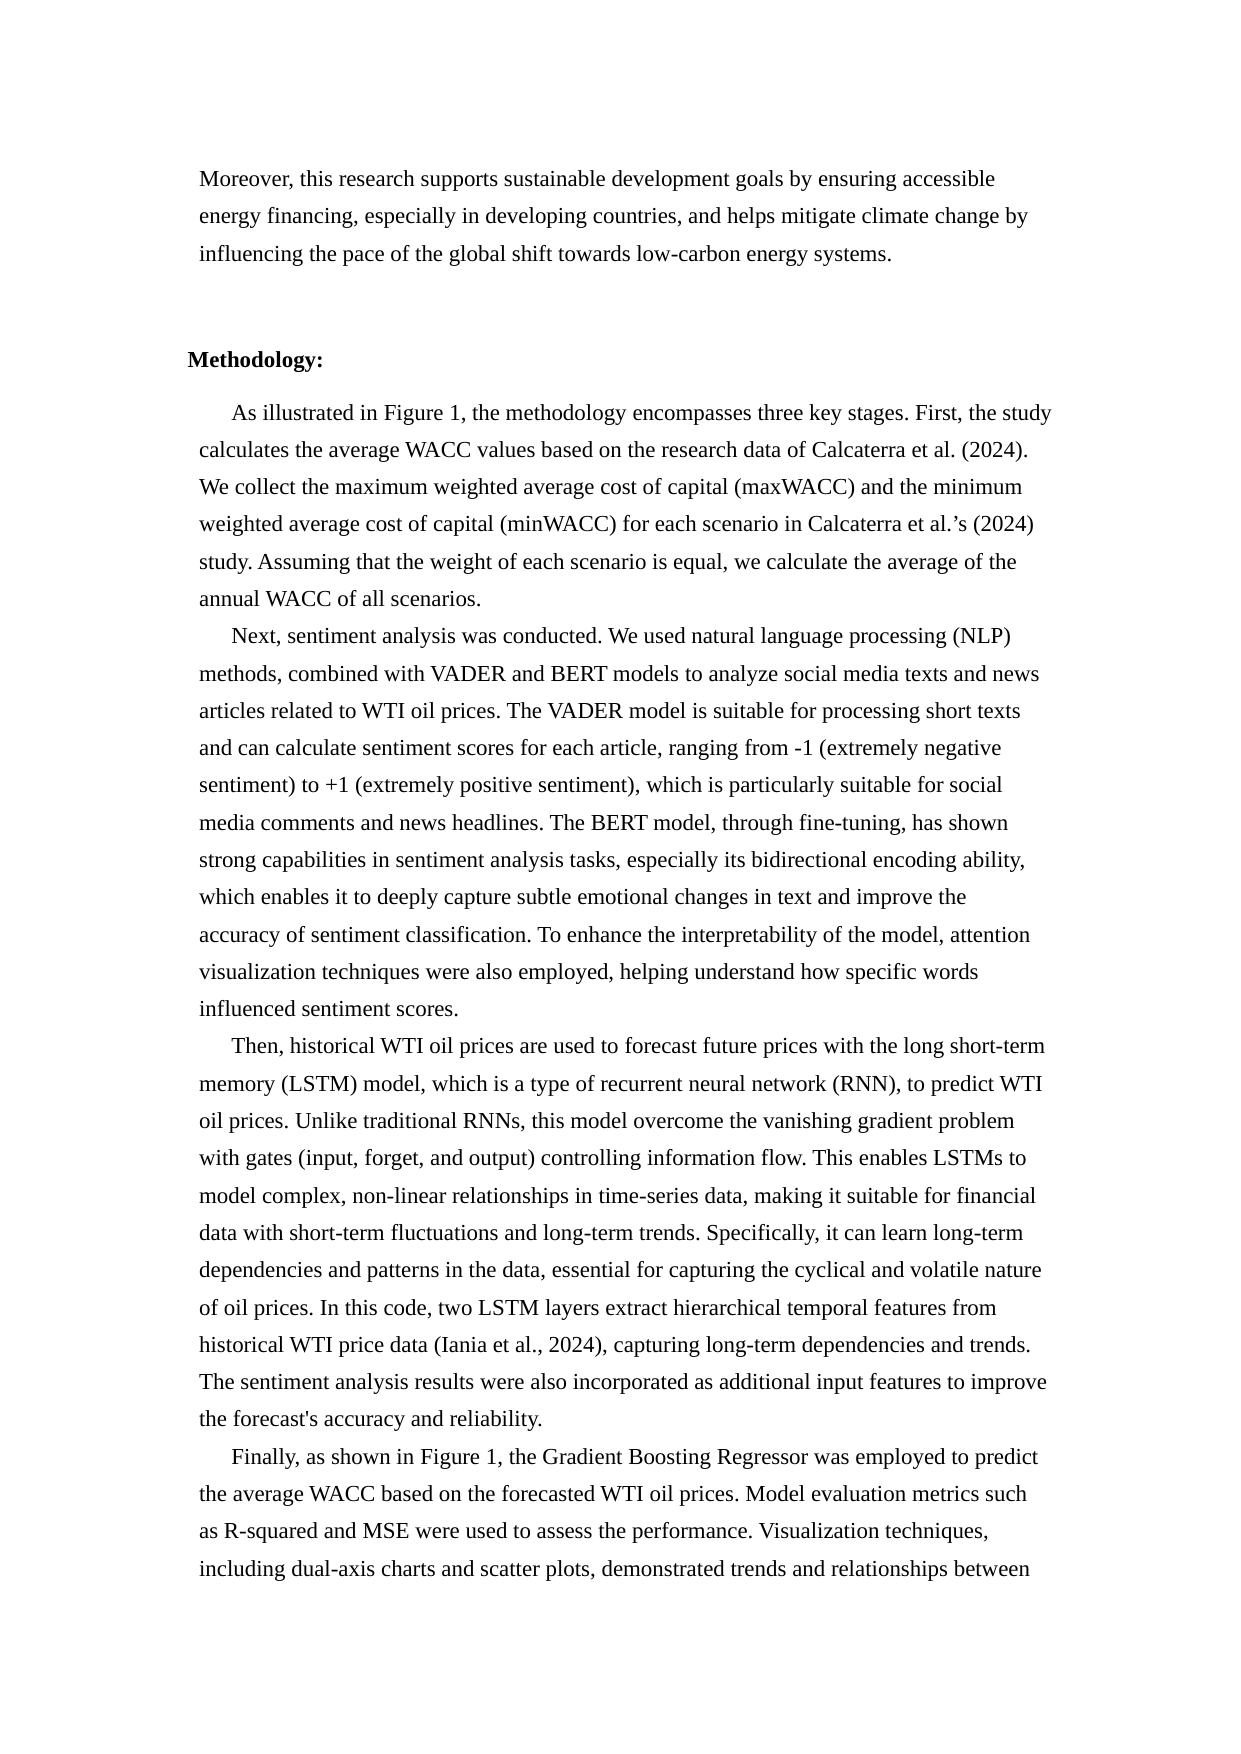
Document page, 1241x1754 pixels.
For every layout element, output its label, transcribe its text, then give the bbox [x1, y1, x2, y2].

text Methodology: [187, 343, 1053, 375]
